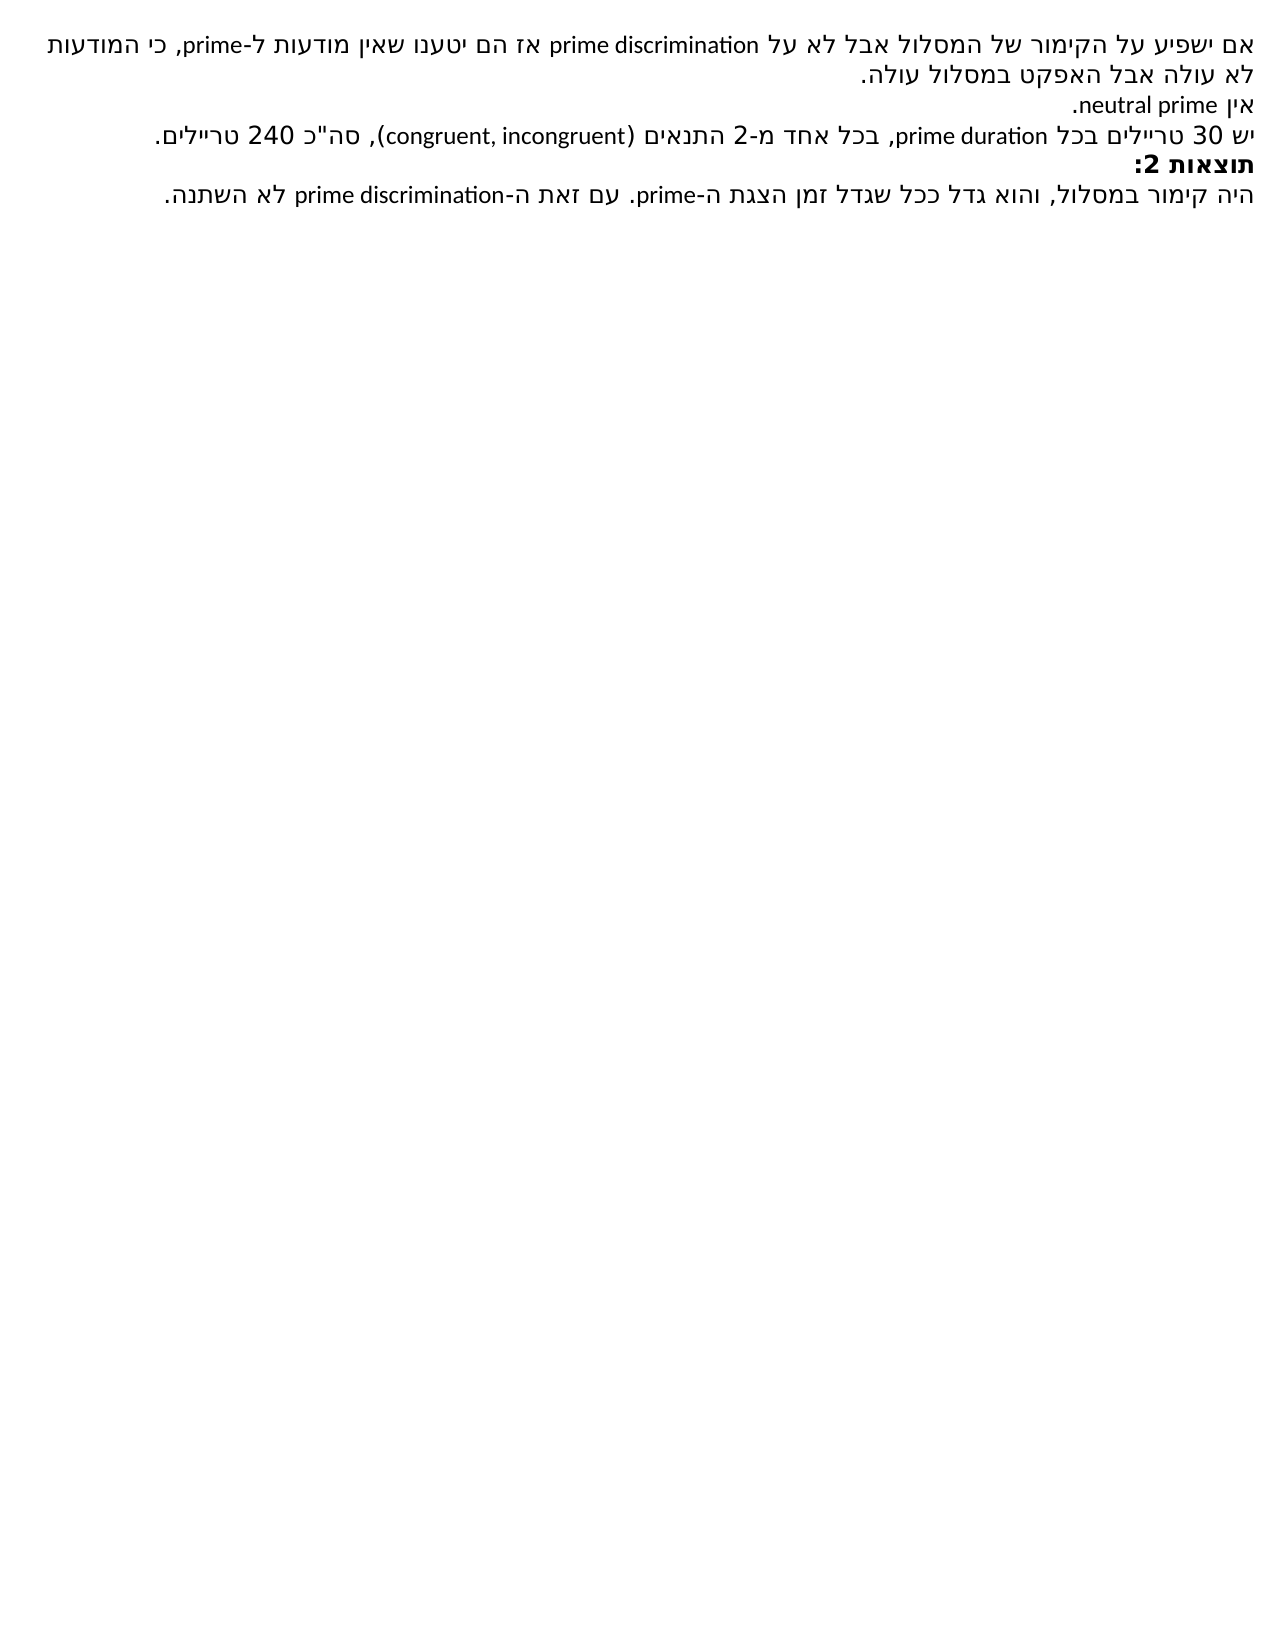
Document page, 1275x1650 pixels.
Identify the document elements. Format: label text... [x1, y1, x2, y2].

text אם ישפיע על הקימור של המסלול אבל לא על prime discrimination אז הם יטענו שאין מודעות ל-prime, כי המודעות לא עולה אבל האפקט במסלול עולה. [29, 29, 1255, 89]
text יש 30 טריילים בכל prime duration, בכל אחד מ-2 התנאים (congruent, incongruent), סה"כ 240 טריילים. [29, 120, 1255, 150]
text תוצאות 2: [29, 150, 1255, 179]
text היה קימור במסלול, והוא גדל ככל שגדל זמן הצגת ה-prime. עם זאת ה-prime discrimination לא השתנה. [29, 179, 1255, 210]
text אין neutral prime. [29, 89, 1255, 120]
